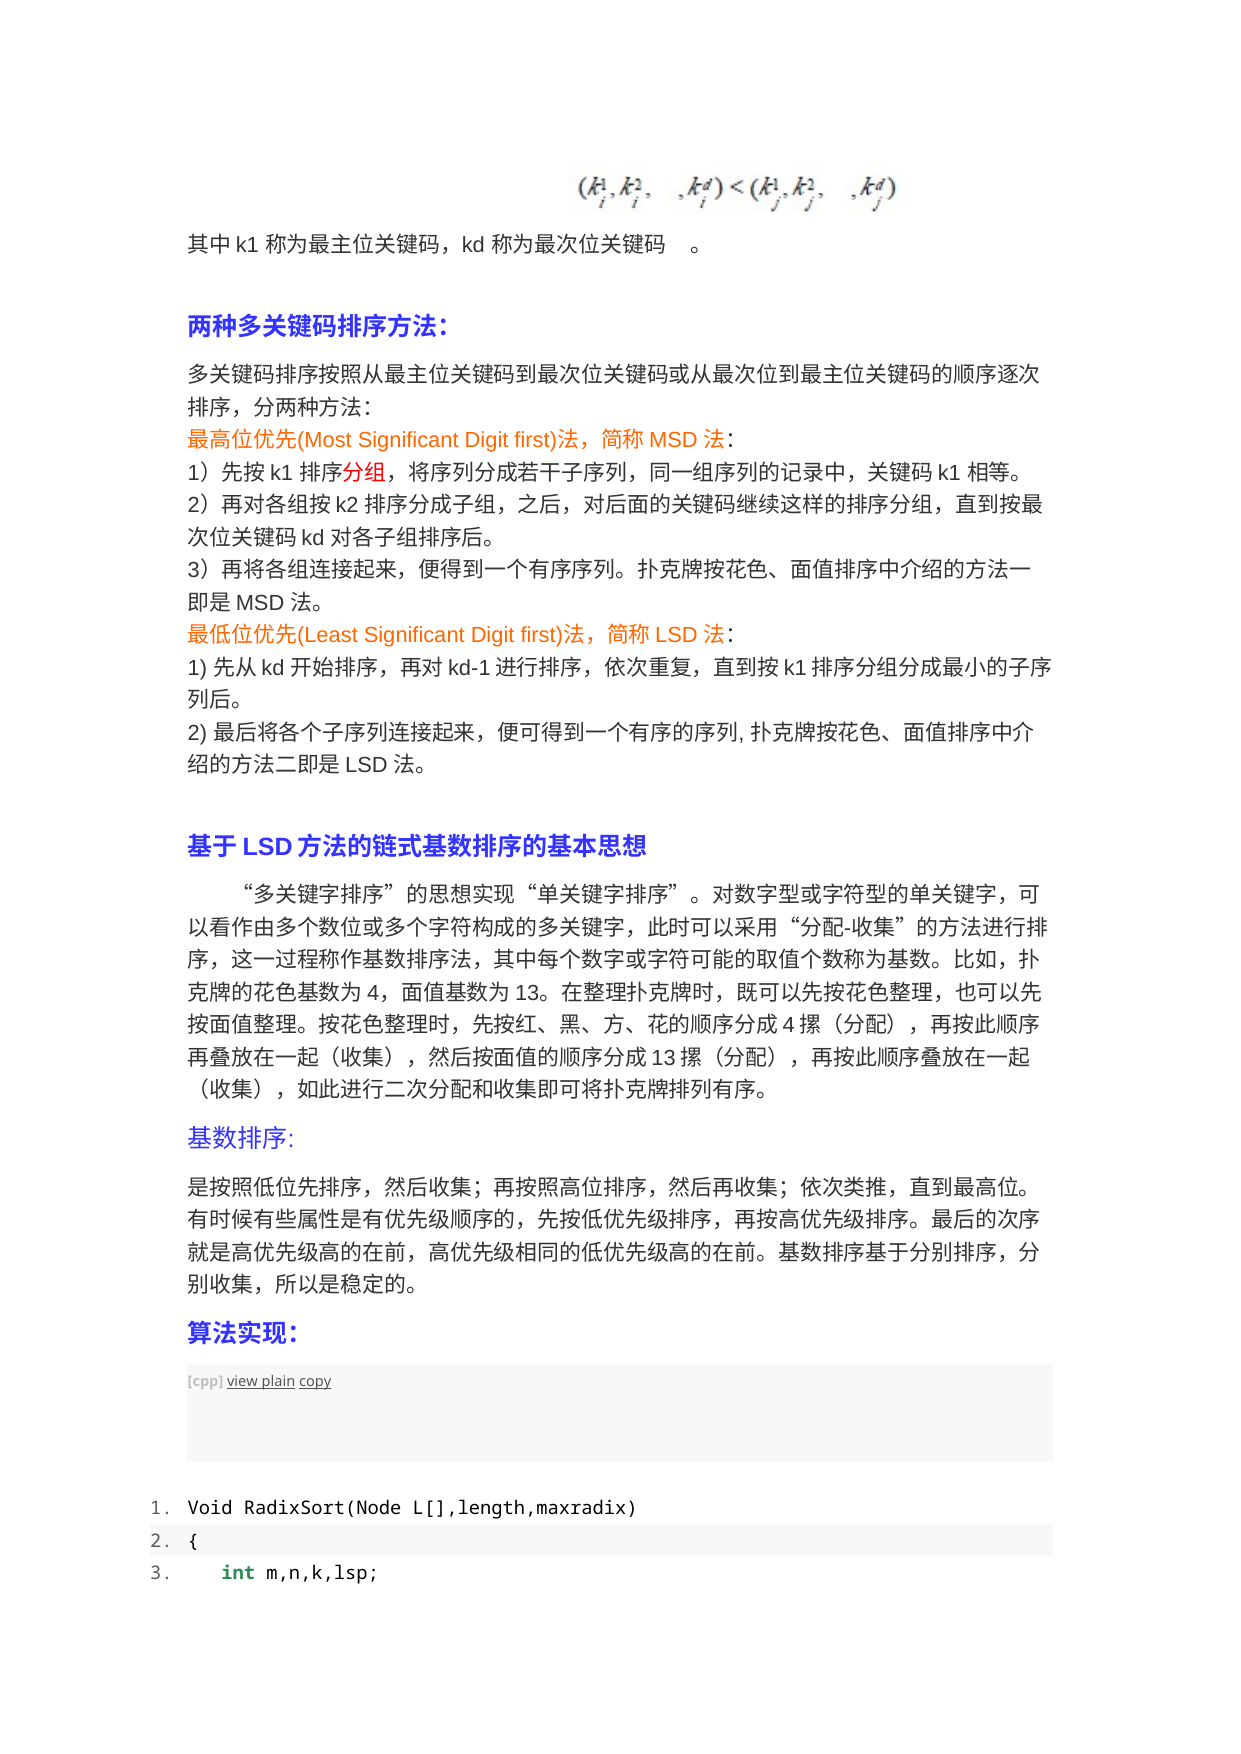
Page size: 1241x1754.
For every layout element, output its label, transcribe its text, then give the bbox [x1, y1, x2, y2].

text 1) 先从kd 开始排序，再对kd-1进行排序，依次重复，直到按k1排序分组分成最小的子序列后。 [187, 649, 1053, 714]
text 3）再将各组连接起来，便得到一个有序序列。扑克牌按花色、面值排序中介绍的方法一即是MSD 法。 [187, 552, 1053, 617]
text 算法实现： [187, 1299, 1053, 1364]
text 2) 最后将各个子序列连接起来，便可得到一个有序的序列, 扑克牌按花色、面值排序中介绍的方法二即是LSD 法。 [187, 714, 1053, 779]
text 2）再对各组按k2 排序分成子组，之后，对后面的关键码继续这样的排序分组，直到按最次位关键码kd 对各子组排序后。 [187, 487, 1053, 552]
list { [150, 1524, 1053, 1556]
text 1）先按k1 排序分组，将序列分成若干子序列，同一组序列的记录中，关键码k1 相等。 [187, 454, 1053, 487]
text 其中k1 称为最主位关键码，kd 称为最次位关键码 。 [187, 227, 1053, 259]
text 两种多关键码排序方法： [187, 292, 1053, 357]
text “多关键字排序”的思想实现“单关键字排序”。对数字型或字符型的单关键字，可以看作由多个数位或多个字符构成的多关键字，此时可以采用“分配-收集”的方法进行排序，这一过程称作基数排序法，其中每个数字或字符可能的取值个数称为基数。比如，扑克牌的花色基数为4，面值基数为13。在整理扑克牌时，既可以先按花色整理，也可以先按面值整理。按花色整理时，先按红、黑、方、花的顺序分成4摞（分配），再按此顺序再叠放在一起（收集），然后按面值的顺序分成13摞（分配），再按此顺序叠放在一起（收集），如此进行二次分配和收集即可将扑克牌排列有序。 [187, 877, 1053, 1104]
text 多关键码排序按照从最主位关键码到最次位关键码或从最次位到最主位关键码的顺序逐次排序，分两种方法： [187, 357, 1053, 422]
text 最高位优先(Most Significant Digit first)法，简称MSD 法： [187, 422, 1053, 454]
text 基于LSD方法的链式基数排序的基本思想 [187, 812, 1053, 877]
text [cpp] view plain copy [187, 1364, 1053, 1397]
picture [568, 162, 903, 218]
text 最低位优先(Least Significant Digit first)法，简称LSD 法： [187, 617, 1053, 649]
text 是按照低位先排序，然后收集；再按照高位排序，然后再收集；依次类推，直到最高位。有时候有些属性是有优先级顺序的，先按低优先级排序，再按高优先级排序。最后的次序就是高优先级高的在前，高优先级相同的低优先级高的在前。基数排序基于分别排序，分别收集，所以是稳定的。 [187, 1169, 1053, 1299]
list Void RadixSort(Node L[],length,maxradix) [150, 1491, 1053, 1524]
text 基数排序: [187, 1104, 1053, 1169]
list int m,n,k,lsp; [150, 1556, 1053, 1589]
